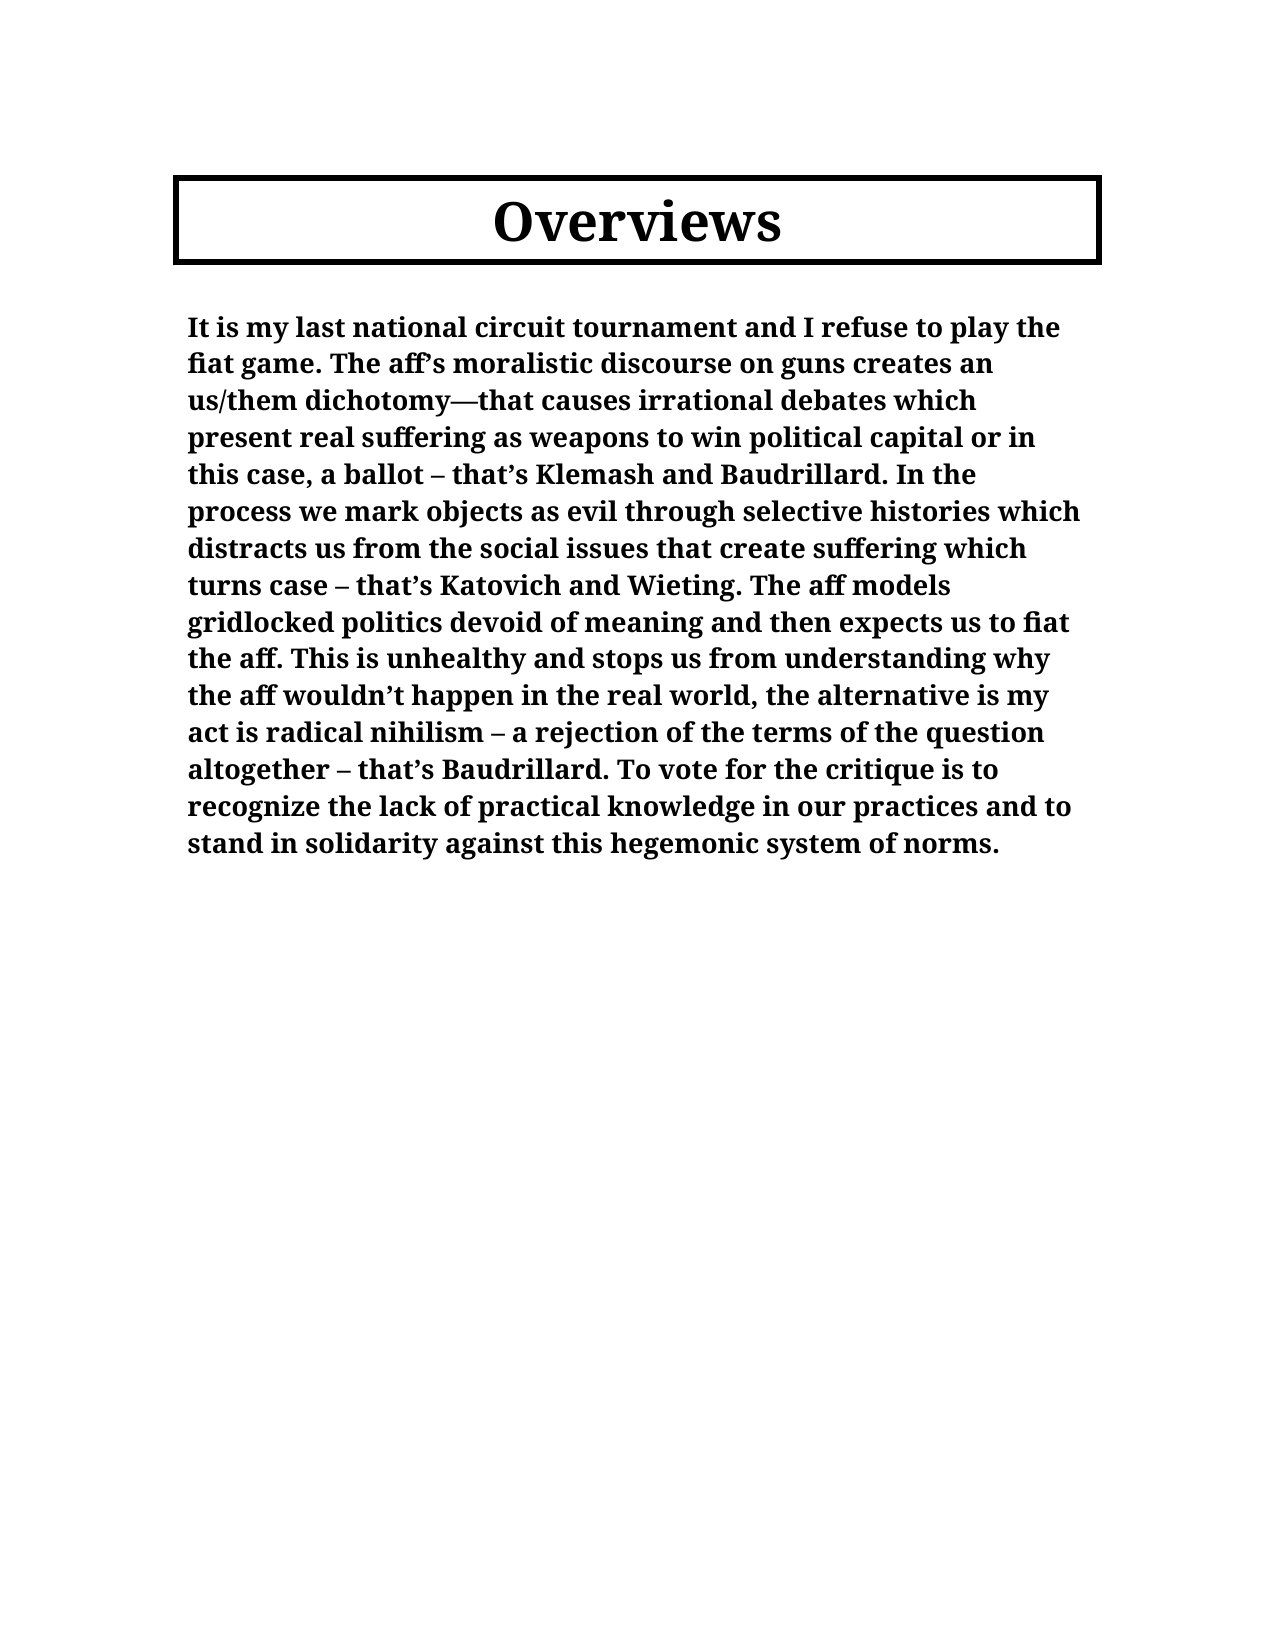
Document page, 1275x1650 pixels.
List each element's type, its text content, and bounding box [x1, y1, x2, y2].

subtitle Overviews [179, 181, 1096, 259]
text It is my last national circuit tournament and I refuse to play the fiat game. The aff’s moralistic discourse on guns creates an us/them dichotomy—that causes irrational debates which present real suffering as weapons to win political capital or in this case, a ballot – that’s Klemash and Baudrillard. In the process we mark objects as evil through selective histories which distracts us from the social issues that create suffering which turns case – that’s Katovich and Wieting. The aff models gridlocked politics devoid of meaning and then expects us to fiat the aff. This is unhealthy and stops us from understanding why the aff wouldn’t happen in the real world, the alternative is my act is radical nihilism – a rejection of the terms of the question altogether – that’s Baudrillard. To vote for the critique is to recognize the lack of practical knowledge in our practices and to stand in solidarity against this hegemonic system of norms. [187, 308, 1087, 861]
